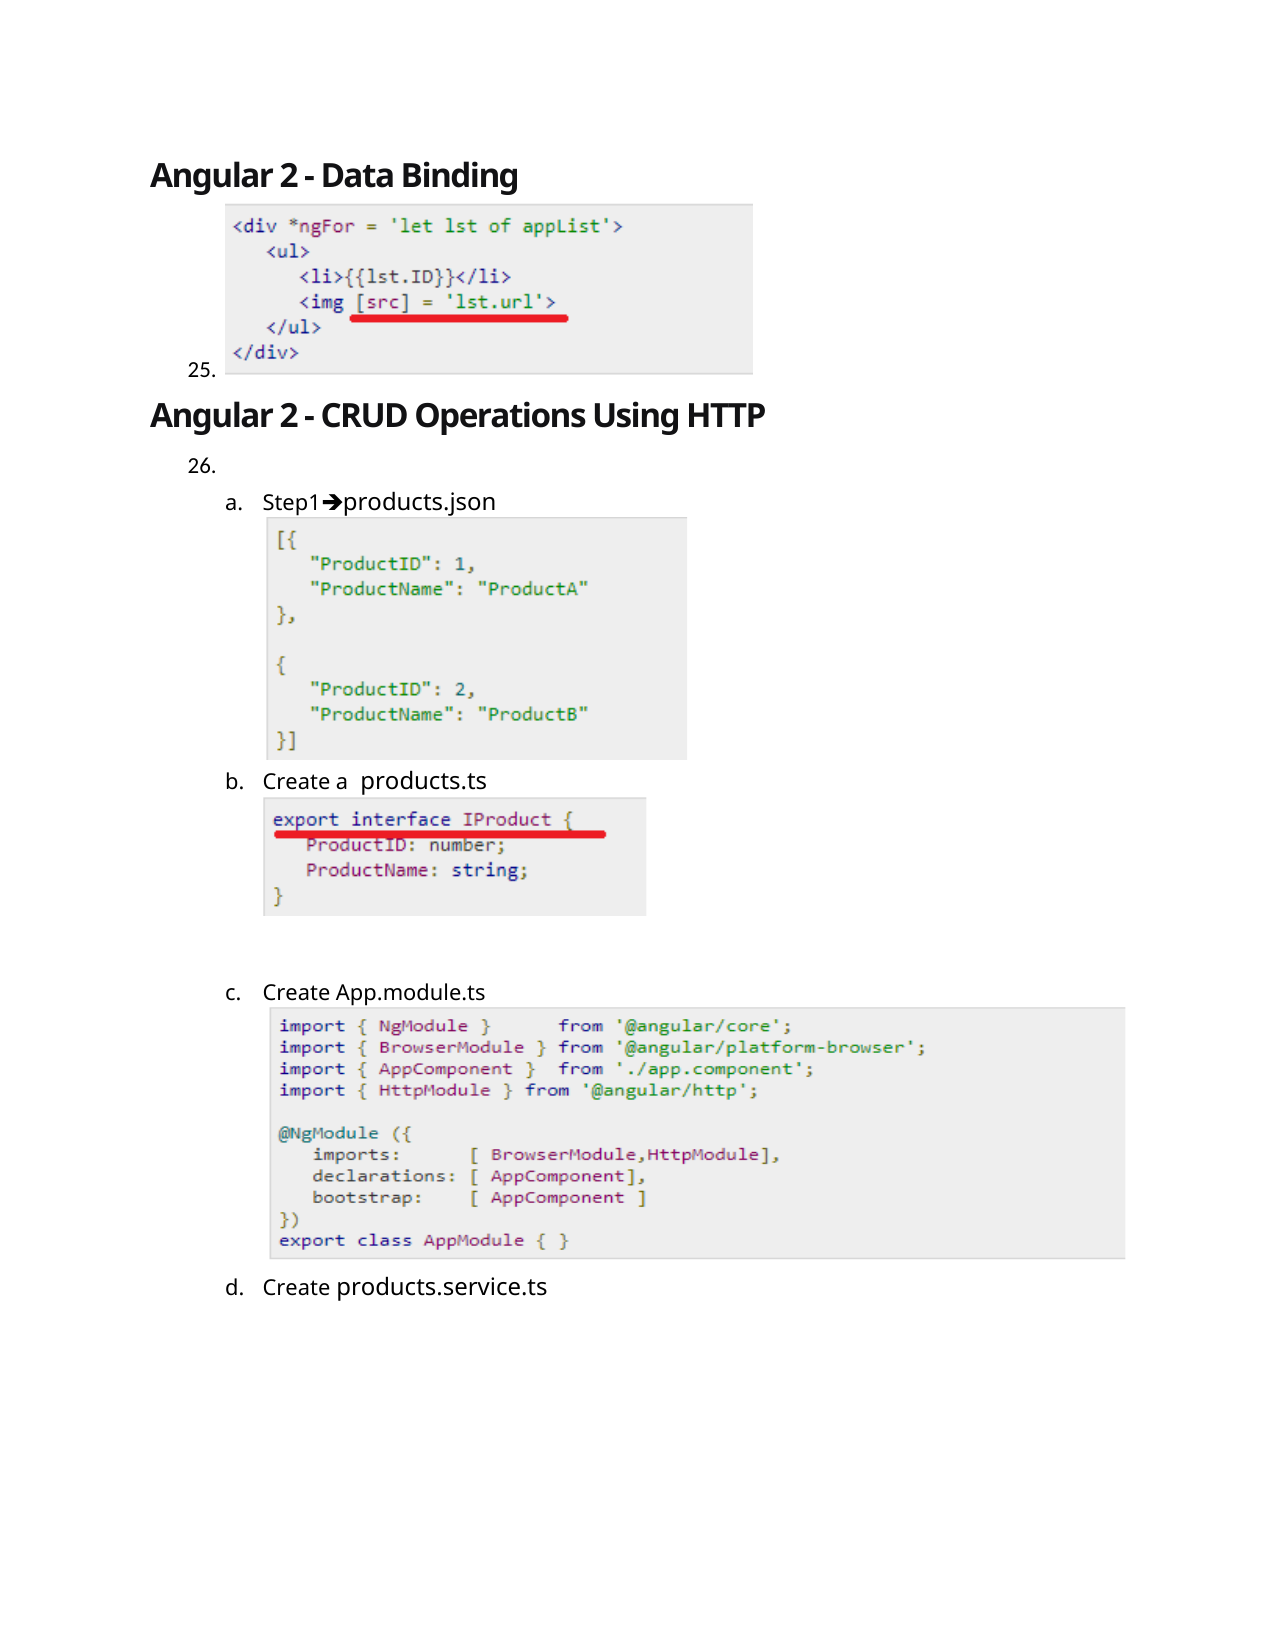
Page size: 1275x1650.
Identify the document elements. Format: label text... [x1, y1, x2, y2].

picture [262, 1006, 1126, 1266]
picture [262, 517, 688, 760]
list Step1products.json [225, 480, 1125, 518]
picture [225, 201, 753, 378]
list Create a products.ts [225, 759, 1125, 797]
list Create products.service.ts [225, 1265, 1125, 1303]
subtitle Angular 2 - CRUD Operations Using HTTP [150, 391, 1120, 438]
subtitle Angular 2 - Data Binding [150, 150, 1120, 197]
picture [262, 796, 647, 916]
